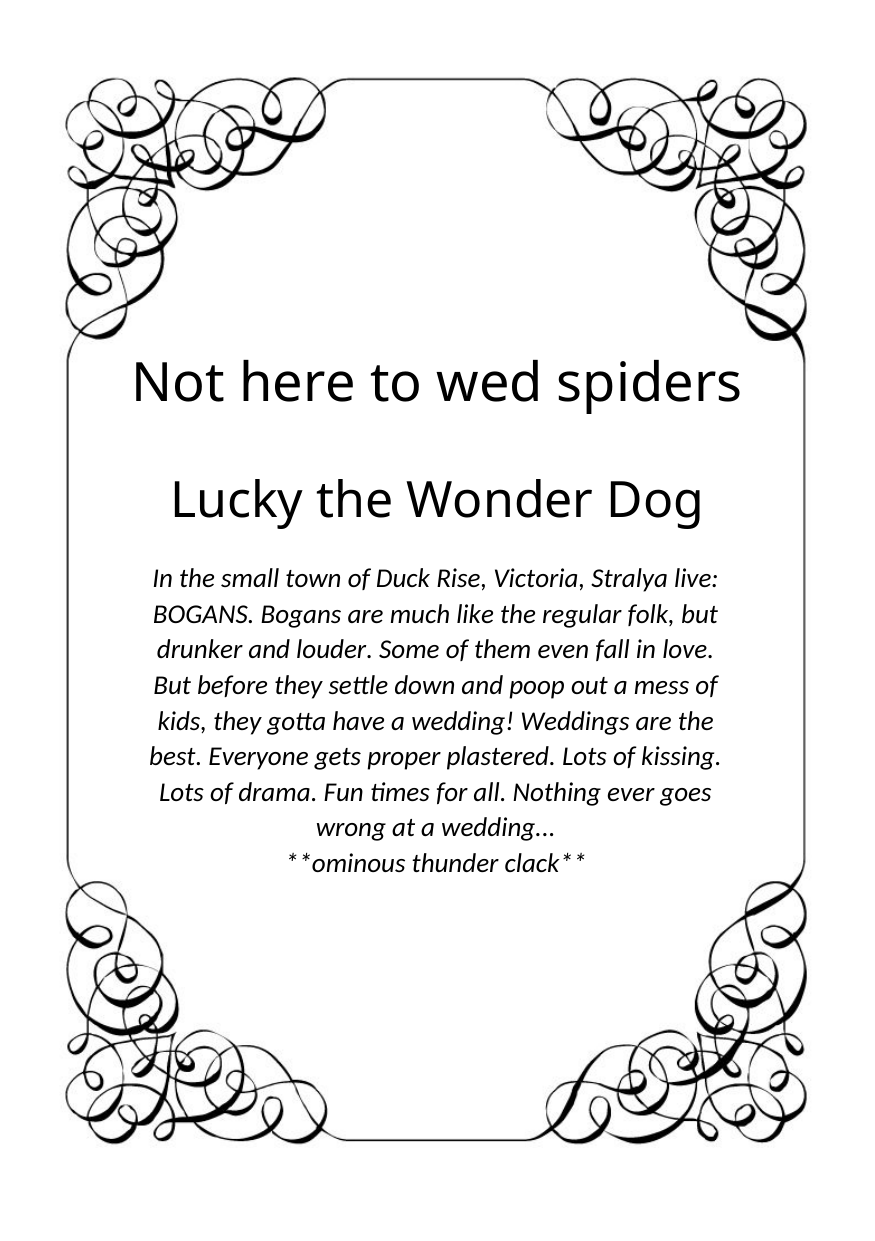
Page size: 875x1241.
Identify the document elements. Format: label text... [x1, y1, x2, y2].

text In the small town of Duck Rise, Victoria, Stralya live: BOGANS. Bogans are much like the regular folk, but drunker and louder. Some of them even fall in love. But before they settle down and poop out a mess of kids, they gotta have a wedding! Weddings are the best. Everyone gets proper plastered. Lots of kissing. Lots of drama. Fun times for all. Nothing ever goes wrong at a wedding... **ominous thunder clack** [148, 561, 726, 879]
text Lucky the Wonder Dog [59, 464, 815, 561]
picture [0, 5, 874, 1216]
text Not here to wed spiders [59, 344, 815, 418]
